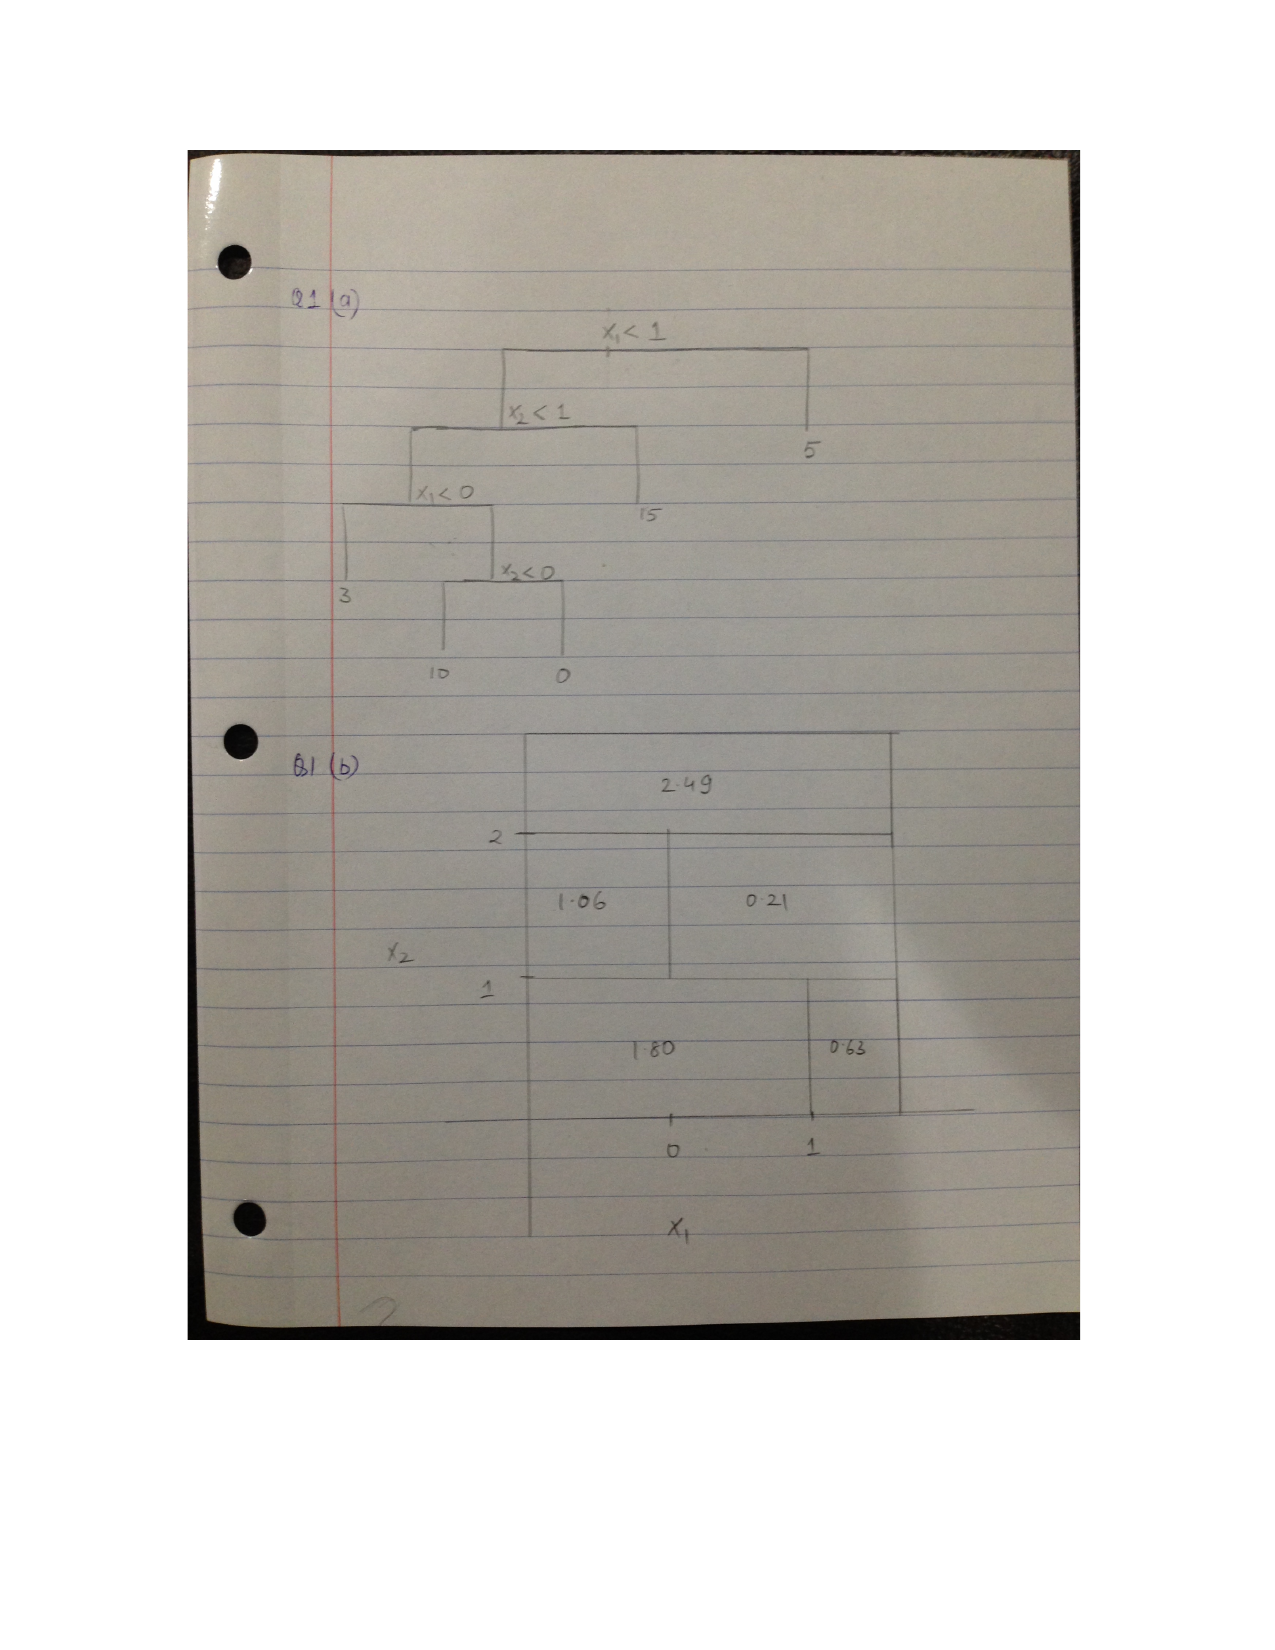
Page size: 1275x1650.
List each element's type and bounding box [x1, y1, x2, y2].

picture [187, 150, 1080, 1340]
